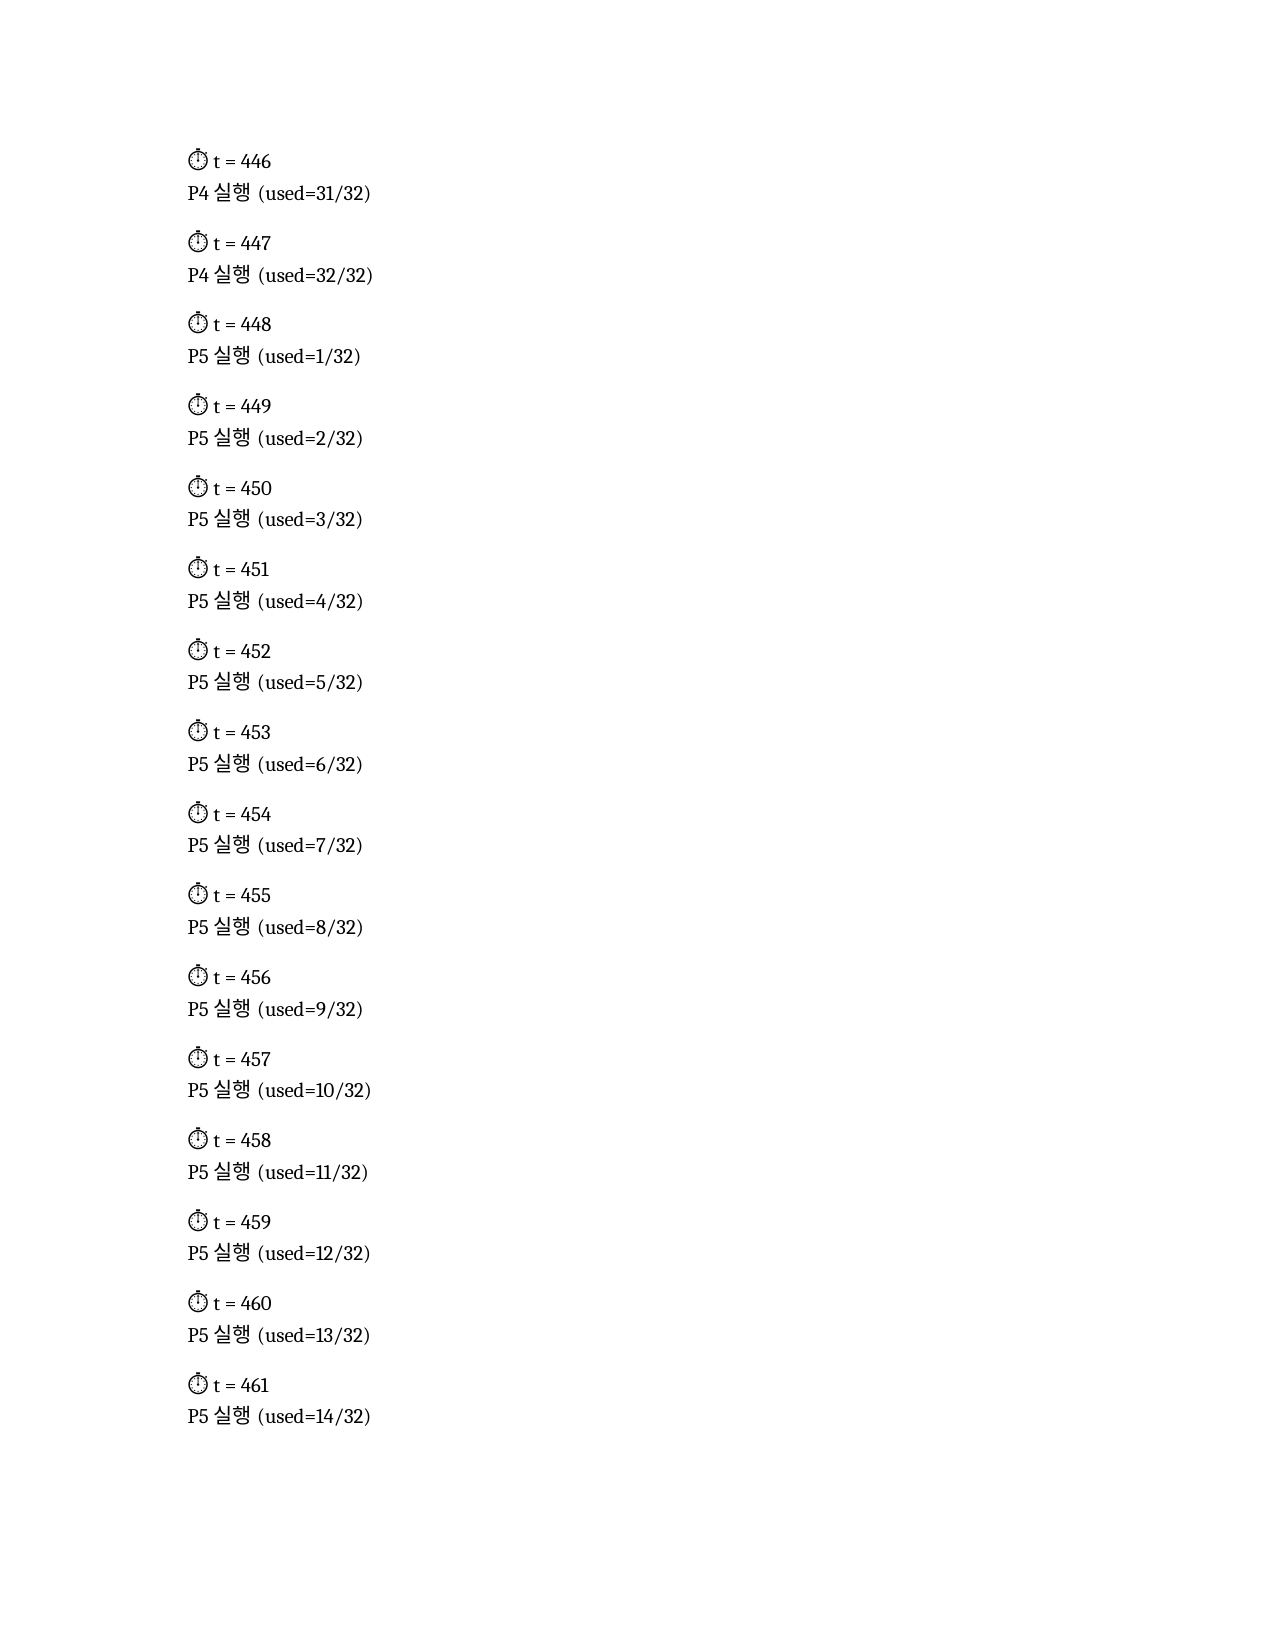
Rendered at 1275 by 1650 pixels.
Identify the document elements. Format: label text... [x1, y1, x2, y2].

text ⏱️ t = 453 P5 실행 (used=6/32) [187, 721, 1087, 777]
text ⏱️ t = 450 P5 실행 (used=3/32) [187, 476, 1087, 533]
text ⏱️ t = 456 P5 실행 (used=9/32) [187, 966, 1087, 1022]
text ⏱️ t = 457 P5 실행 (used=10/32) [187, 1047, 1087, 1104]
text ⏱️ t = 447 P4 실행 (used=32/32) [187, 232, 1087, 288]
text ⏱️ t = 459 P5 실행 (used=12/32) [187, 1210, 1087, 1267]
text ⏱️ t = 458 P5 실행 (used=11/32) [187, 1129, 1087, 1185]
text ⏱️ t = 451 P5 실행 (used=4/32) [187, 558, 1087, 614]
text ⏱️ t = 446 P4 실행 (used=31/32) [187, 150, 1087, 207]
text ⏱️ t = 448 P5 실행 (used=1/32) [187, 313, 1087, 370]
text ⏱️ t = 449 P5 실행 (used=2/32) [187, 395, 1087, 451]
text ⏱️ t = 452 P5 실행 (used=5/32) [187, 639, 1087, 696]
text ⏱️ t = 454 P5 실행 (used=7/32) [187, 802, 1087, 859]
text ⏱️ t = 460 P5 실행 (used=13/32) [187, 1292, 1087, 1348]
text ⏱️ t = 455 P5 실행 (used=8/32) [187, 884, 1087, 941]
text ⏱️ t = 461 P5 실행 (used=14/32) [187, 1373, 1087, 1430]
